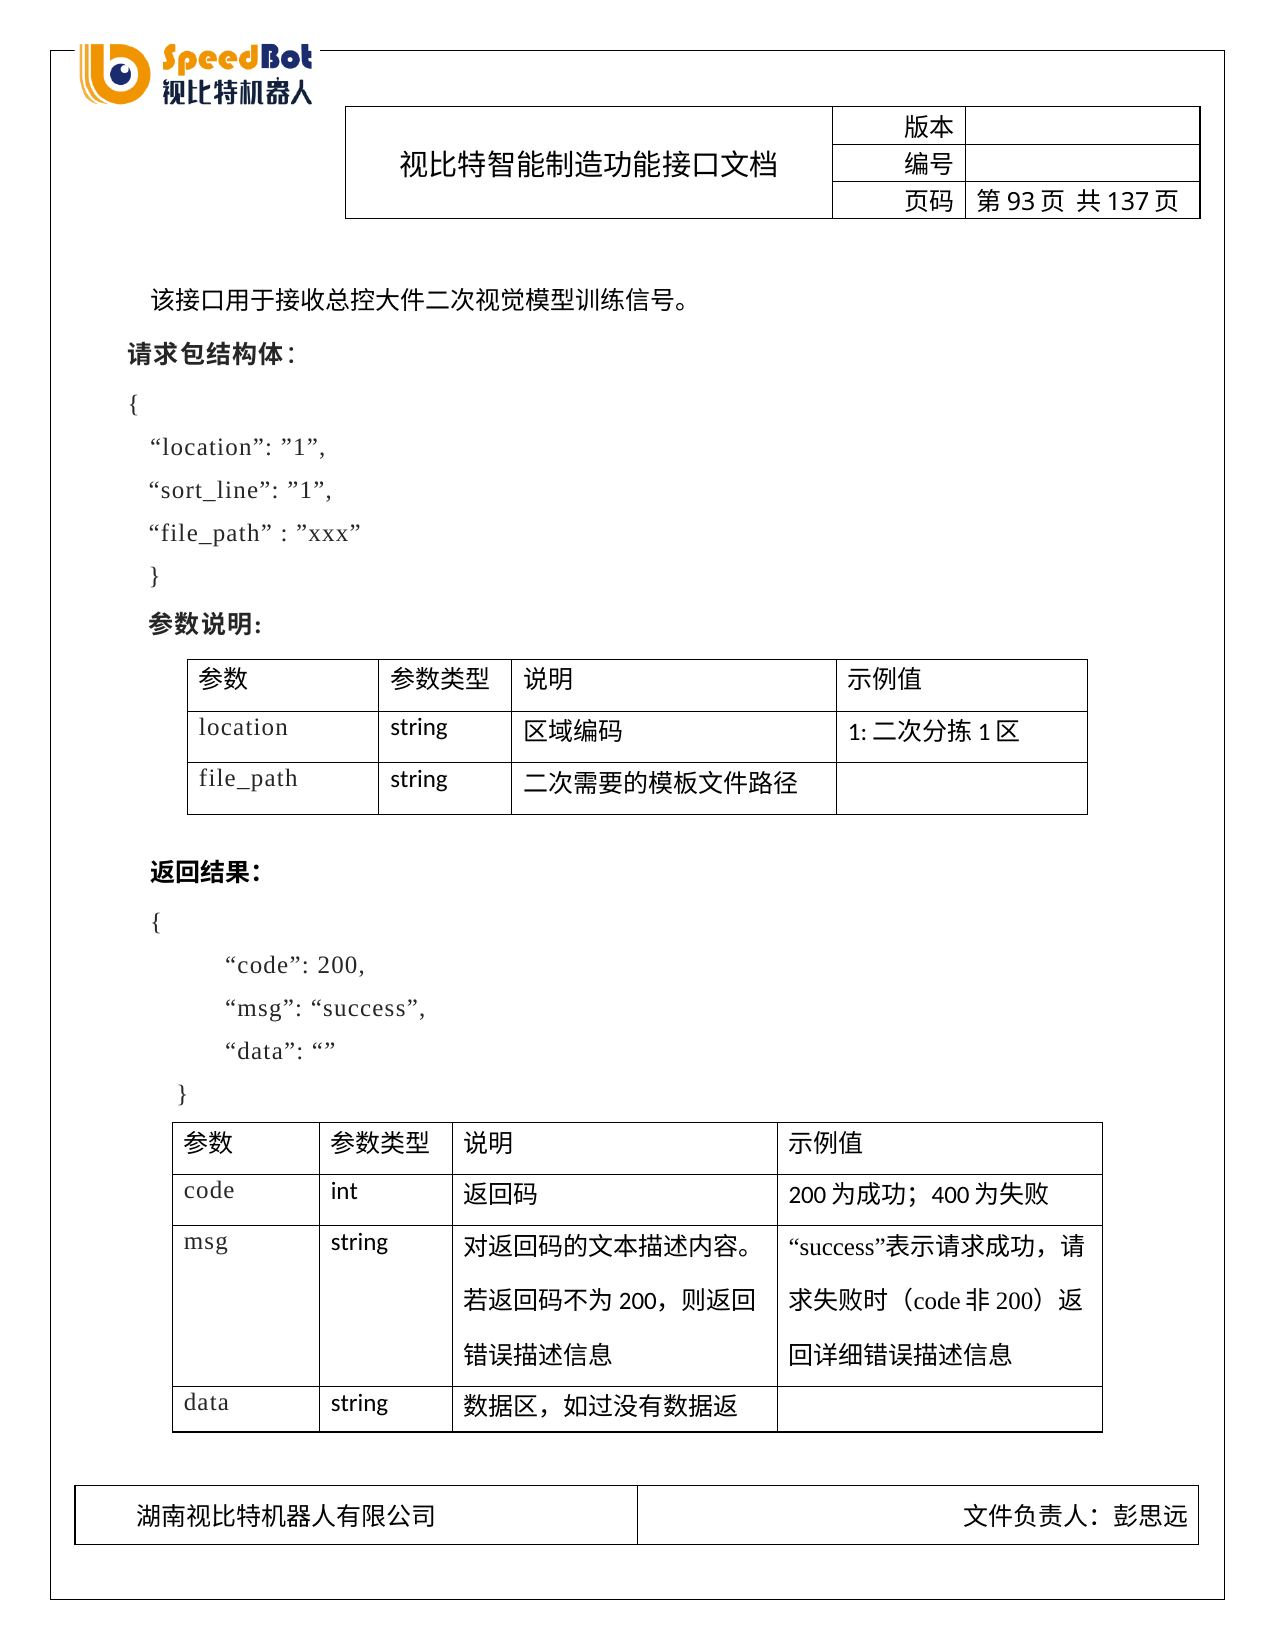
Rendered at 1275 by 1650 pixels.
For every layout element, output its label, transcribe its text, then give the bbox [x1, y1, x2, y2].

text “code”: 200, [150, 950, 1200, 978]
text 返回结果： [75, 852, 1200, 888]
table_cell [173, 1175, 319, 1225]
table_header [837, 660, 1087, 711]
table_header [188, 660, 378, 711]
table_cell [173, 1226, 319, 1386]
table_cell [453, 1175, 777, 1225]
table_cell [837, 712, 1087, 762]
text } [75, 1079, 1200, 1108]
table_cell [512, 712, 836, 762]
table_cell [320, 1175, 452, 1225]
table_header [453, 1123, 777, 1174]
text 该接口用于接收总控大件二次视觉模型训练信号。 [75, 280, 1200, 316]
text } [75, 561, 1200, 590]
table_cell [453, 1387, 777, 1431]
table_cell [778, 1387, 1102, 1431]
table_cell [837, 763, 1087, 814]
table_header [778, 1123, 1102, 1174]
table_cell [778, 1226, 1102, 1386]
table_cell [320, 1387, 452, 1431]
picture [73, 20, 320, 127]
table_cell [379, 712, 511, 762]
text “msg”: “success”, [150, 993, 1200, 1022]
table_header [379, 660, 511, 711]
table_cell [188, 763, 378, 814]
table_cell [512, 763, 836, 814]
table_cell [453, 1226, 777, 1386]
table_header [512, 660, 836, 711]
text “file_path” : ”xxx” [75, 518, 1200, 547]
text { [75, 907, 1200, 935]
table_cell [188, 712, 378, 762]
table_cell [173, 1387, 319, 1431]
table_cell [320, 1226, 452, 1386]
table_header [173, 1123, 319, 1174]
text 请求包结构体： [75, 334, 1200, 371]
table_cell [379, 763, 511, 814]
text “location”: ”1”, [147, 432, 1200, 461]
text “sort_line”: ”1”, [75, 475, 1200, 504]
text “data”: “” [150, 1036, 1200, 1065]
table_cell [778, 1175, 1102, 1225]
text { [75, 389, 1200, 418]
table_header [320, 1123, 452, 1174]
text 参数说明: [75, 604, 1200, 641]
